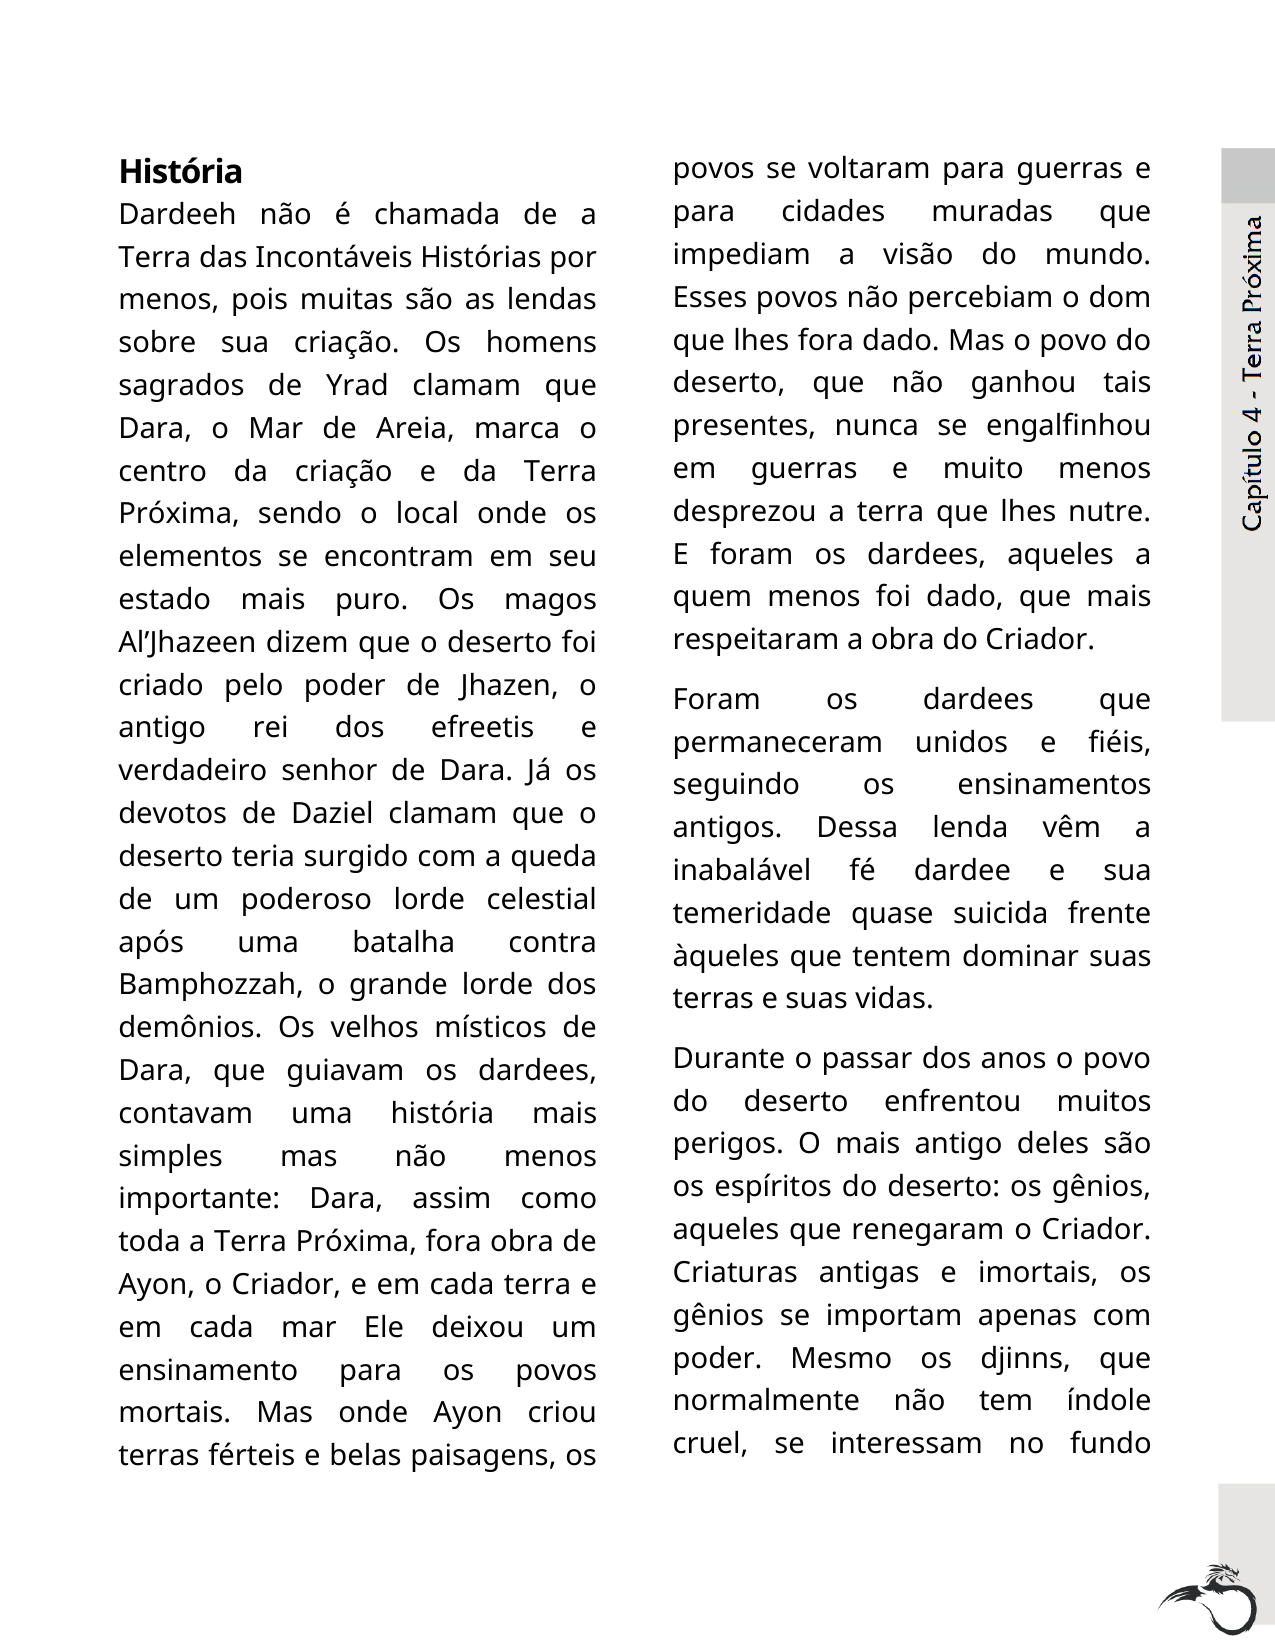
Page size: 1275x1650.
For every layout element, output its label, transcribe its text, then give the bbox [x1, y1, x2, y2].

text Dardeeh não é chamada de a Terra das Incontáveis Histórias por menos, pois muitas são as lendas sobre sua criação. Os homens sagrados de Yrad clamam que Dara, o Mar de Areia, marca o centro da criação e da Terra Próxima, sendo o local onde os elementos se encontram em seu estado mais puro. Os magos Al’Jhazeen dizem que o deserto foi criado pelo poder de Jhazen, o antigo rei dos efreetis e verdadeiro senhor de Dara. Já os devotos de Daziel clamam que o deserto teria surgido com a queda de um poderoso lorde celestial após uma batalha contra Bamphozzah, o grande lorde dos demônios. Os velhos místicos de Dara, que guiavam os dardees, contavam uma história mais simples mas não menos importante: Dara, assim como toda a Terra Próxima, fora obra de Ayon, o Criador, e em cada terra e em cada mar Ele deixou um ensinamento para os povos mortais. Mas onde Ayon criou terras férteis e belas paisagens, os povos se voltaram para guerras e para cidades muradas que impediam a visão do mundo. Esses povos não percebiam o dom que lhes fora dado. Mas o povo do deserto, que não ganhou tais presentes, nunca se engalfinhou em guerras e muito menos desprezou a terra que lhes nutre. E foram os dardees, aqueles a quem menos foi dado, que mais respeitaram a obra do Criador. [118, 193, 597, 1474]
text Foram os dardees que permaneceram unidos e fiéis, seguindo os ensinamentos antigos. Dessa lenda vêm a inabalável fé dardee e sua temeridade quase suicida frente àqueles que tentem dominar suas terras e suas vidas. [672, 678, 1152, 1017]
text Dardeeh não é chamada de a Terra das Incontáveis Histórias por menos, pois muitas são as lendas sobre sua criação. Os homens sagrados de Yrad clamam que Dara, o Mar de Areia, marca o centro da criação e da Terra Próxima, sendo o local onde os elementos se encontram em seu estado mais puro. Os magos Al’Jhazeen dizem que o deserto foi criado pelo poder de Jhazen, o antigo rei dos efreetis e verdadeiro senhor de Dara. Já os devotos de Daziel clamam que o deserto teria surgido com a queda de um poderoso lorde celestial após uma batalha contra Bamphozzah, o grande lorde dos demônios. Os velhos místicos de Dara, que guiavam os dardees, contavam uma história mais simples mas não menos importante: Dara, assim como toda a Terra Próxima, fora obra de Ayon, o Criador, e em cada terra e em cada mar Ele deixou um ensinamento para os povos mortais. Mas onde Ayon criou terras férteis e belas paisagens, os povos se voltaram para guerras e para cidades muradas que impediam a visão do mundo. Esses povos não percebiam o dom que lhes fora dado. Mas o povo do deserto, que não ganhou tais presentes, nunca se engalfinhou em guerras e muito menos desprezou a terra que lhes nutre. E foram os dardees, aqueles a quem menos foi dado, que mais respeitaram a obra do Criador. [672, 148, 1152, 658]
picture [1149, 1476, 1275, 1641]
picture [1219, 145, 1275, 724]
title História [118, 148, 597, 193]
